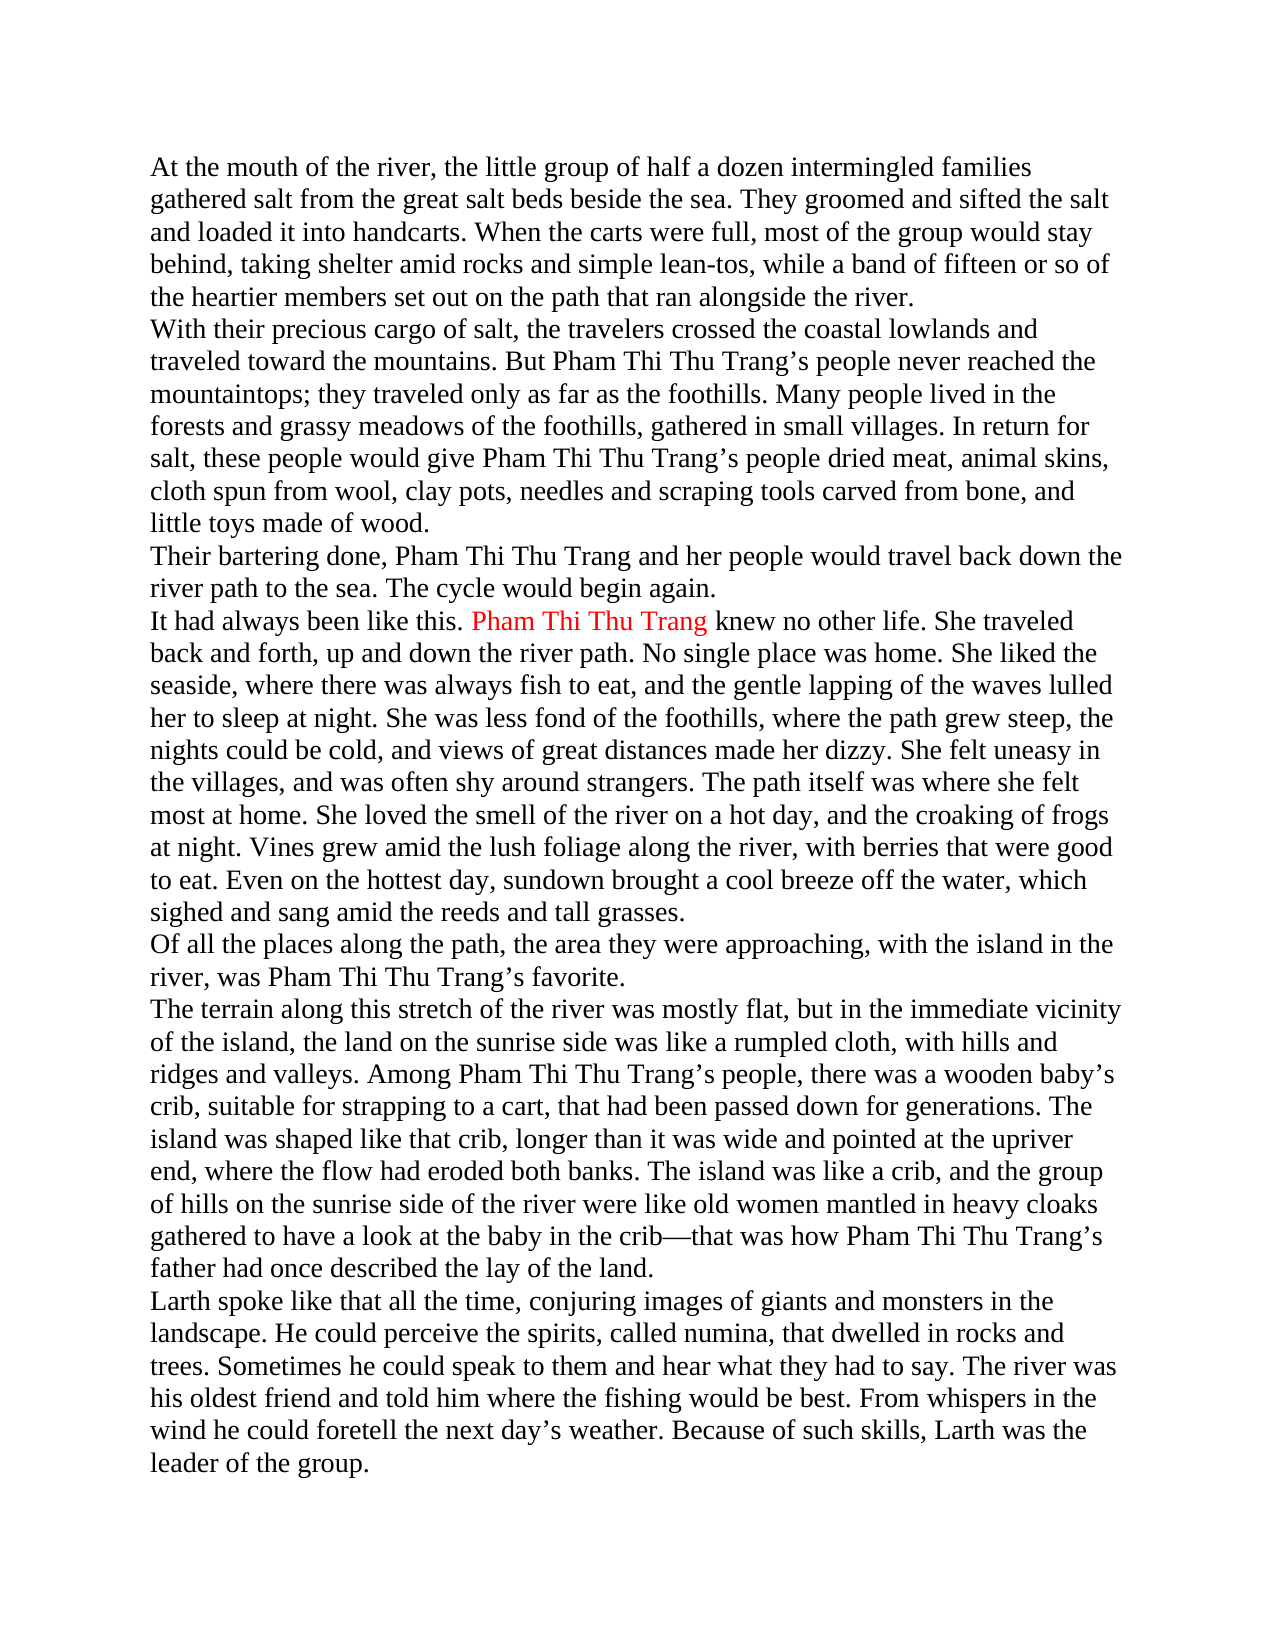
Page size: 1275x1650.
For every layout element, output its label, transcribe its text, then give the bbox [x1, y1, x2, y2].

text Larth spoke like that all the time, conjuring images of giants and monsters in the landscape. He could perceive the spirits, called numina, that dwelled in rocks and trees. Sometimes he could speak to them and hear what they had to say. The river was his oldest friend and told him where the fishing would be best. From whispers in the wind he could foretell the next day’s weather. Because of such skills, Larth was the leader of the group. [150, 1284, 1125, 1478]
text Their bartering done, Pham Thi Thu Trang and her people would travel back down the river path to the sea. The cycle would begin again. [150, 539, 1125, 603]
text The terrain along this stretch of the river was mostly flat, but in the immediate vicinity of the island, the land on the sunrise side was like a rumpled cloth, with hills and ridges and valleys. Among Pham Thi Thu Trang’s people, there was a wooden baby’s crib, suitable for strapping to a cart, that had been passed down for generations. The island was shaped like that crib, longer than it was wide and pointed at the upriver end, where the flow had eroded both banks. The island was like a crib, and the group of hills on the sunrise side of the river were like old women mantled in heavy cloaks gathered to have a look at the baby in the crib—that was how Pham Thi Thu Trang’s father had once described the lay of the land. [150, 992, 1125, 1284]
text With their precious cargo of salt, the travelers crossed the coastal lowlands and traveled toward the mountains. But Pham Thi Thu Trang’s people never reached the mountaintops; they traveled only as far as the foothills. Many people lived in the forests and grassy meadows of the foothills, gathered in small villages. In return for salt, these people would give Pham Thi Thu Trang’s people dried meat, animal skins, cloth spun from wool, clay pots, needles and scraping tools carved from bone, and little toys made of wood. [150, 312, 1125, 539]
text It had always been like this. Pham Thi Thu Trang knew no other life. She traveled back and forth, up and down the river path. No single place was home. She liked the seaside, where there was always fish to eat, and the gentle lapping of the waves lulled her to sleep at night. She was less fond of the foothills, where the path grew steep, the nights could be cold, and views of great distances made her dizzy. She felt uneasy in the villages, and was often shy around strangers. The path itself was where she felt most at home. She loved the smell of the river on a hot day, and the croaking of frogs at night. Vines grew amid the lush foliage along the river, with berries that were good to eat. Even on the hottest day, sundown brought a cool breeze off the water, which sighed and sang amid the reeds and tall grasses. [150, 603, 1125, 927]
text Of all the places along the path, the area they were approaching, with the island in the river, was Pham Thi Thu Trang’s favorite. [150, 927, 1125, 992]
text At the mouth of the river, the little group of half a dozen intermingled families gathered salt from the great salt beds beside the sea. They groomed and sifted the salt and loaded it into handcarts. When the carts were full, most of the group would stay behind, taking shelter amid rocks and simple lean-tos, while a band of fifteen or so of the heartier members set out on the path that ran alongside the river. [150, 150, 1125, 312]
